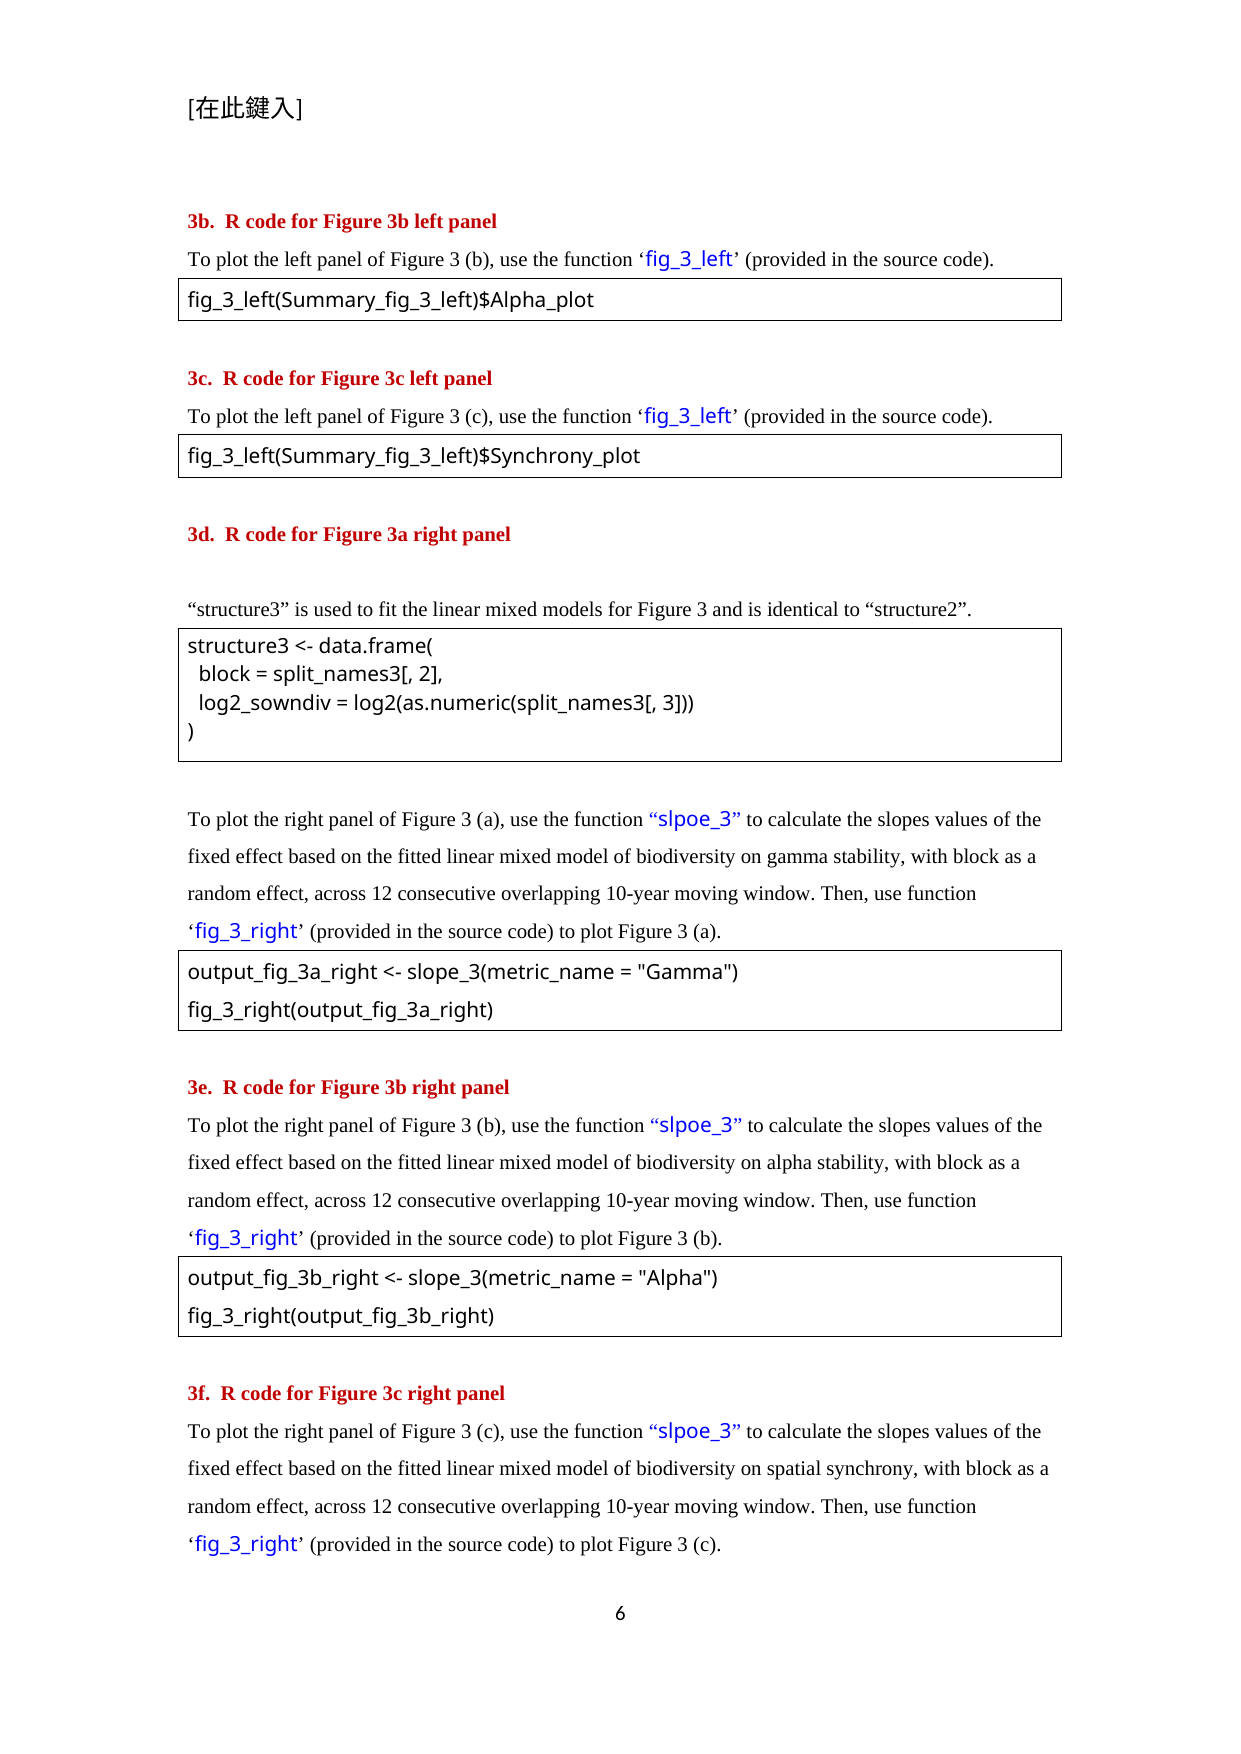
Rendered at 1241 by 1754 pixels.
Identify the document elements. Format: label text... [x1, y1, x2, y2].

text To plot the right panel of Figure 3 (b), use the function “slpoe_3” to calculate the slopes values of the fixed effect based on the fitted linear mixed model of biodiversity on alpha stability, with block as a random effect, across 12 consecutive overlapping 10-year moving window. Then, use function ‘fig_3_right’ (provided in the source code) to plot Figure 3 (b). [187, 1106, 1053, 1256]
text 3d. R code for Figure 3a right panel [187, 515, 1053, 553]
text ) [179, 713, 1061, 761]
text structure3 <- data.frame( [179, 629, 1061, 659]
text log2_sowndiv = log2(as.numeric(split_names3[, 3])) [187, 688, 1053, 713]
text 3e. R code for Figure 3b right panel [187, 1068, 1053, 1106]
text output_fig_3a_right <- slope_3(metric_name = "Gamma") [179, 951, 1061, 987]
text fig_3_right(output_fig_3a_right) [179, 987, 1061, 1030]
text “structure3” is used to fit the linear mixed models for Figure 3 and is identical to “structure2”. [187, 590, 1053, 628]
text To plot the right panel of Figure 3 (a), use the function “slpoe_3” to calculate the slopes values of the fixed effect based on the fitted linear mixed model of biodiversity on gamma stability, with block as a random effect, across 12 consecutive overlapping 10-year moving window. Then, use function ‘fig_3_right’ (provided in the source code) to plot Figure 3 (a). [187, 800, 1053, 950]
text block = split_names3[, 2], [187, 659, 1053, 688]
text output_fig_3b_right <- slope_3(metric_name = "Alpha") [179, 1257, 1061, 1293]
text 3c. R code for Figure 3c left panel [187, 359, 1053, 396]
text To plot the left panel of Figure 3 (b), use the function ‘fig_3_left’ (provided in the source code). [187, 240, 1053, 278]
text fig_3_left(Summary_fig_3_left)$Alpha_plot [179, 279, 1061, 320]
text To plot the right panel of Figure 3 (c), use the function “slpoe_3” to calculate the slopes values of the fixed effect based on the fitted linear mixed model of biodiversity on spatial synchrony, with block as a random effect, across 12 consecutive overlapping 10-year moving window. Then, use function ‘fig_3_right’ (provided in the source code) to plot Figure 3 (c). [187, 1412, 1053, 1562]
text fig_3_left(Summary_fig_3_left)$Synchrony_plot [179, 435, 1061, 477]
text To plot the left panel of Figure 3 (c), use the function ‘fig_3_left’ (provided in the source code). [187, 396, 1053, 434]
text 3f. R code for Figure 3c right panel [187, 1375, 1053, 1412]
text 3b. R code for Figure 3b left panel [187, 203, 1053, 240]
text fig_3_right(output_fig_3b_right) [179, 1293, 1061, 1336]
